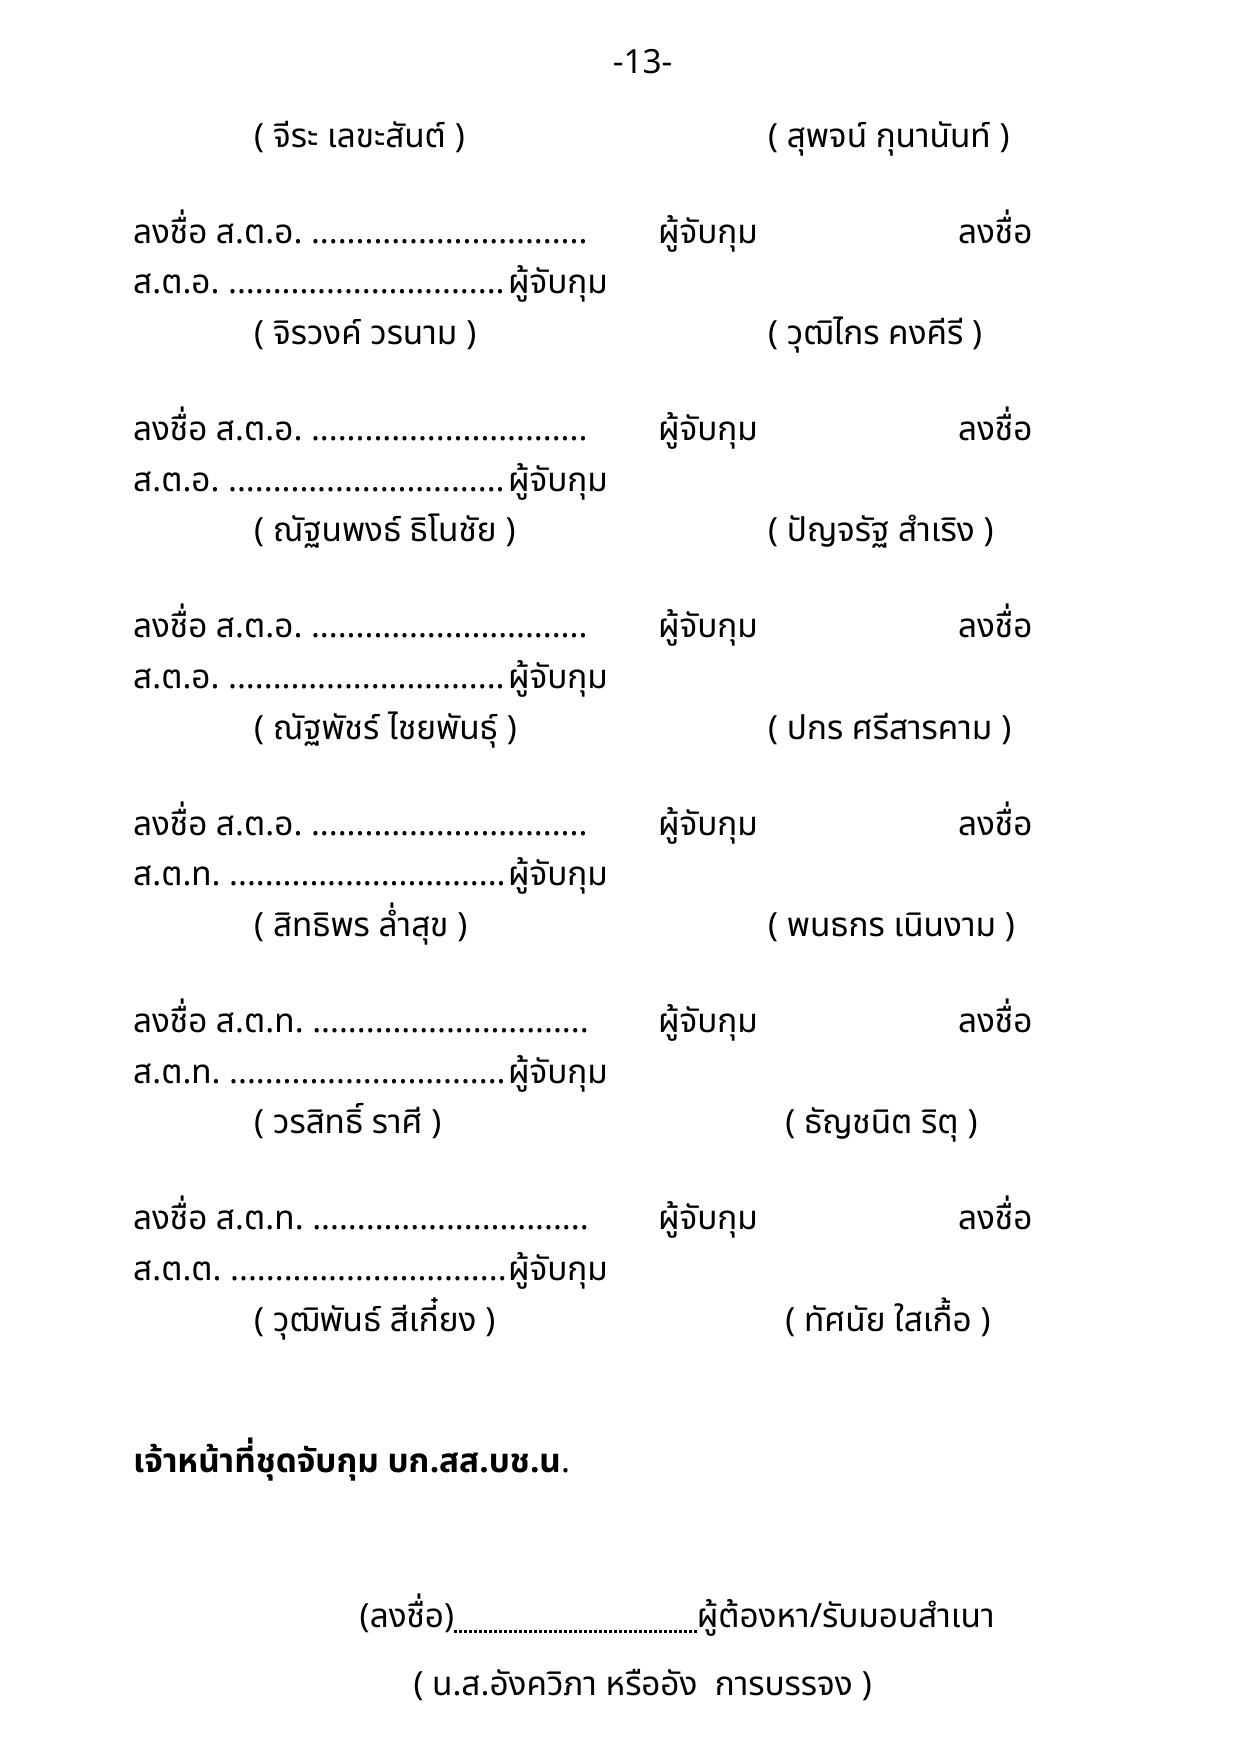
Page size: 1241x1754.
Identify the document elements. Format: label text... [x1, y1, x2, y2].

text ( วุฒิพันธ์ สีเกี๋ยง ) ( ทัศนัย ใสเกื้อ ) [133, 1295, 1152, 1346]
text ( วรสิทธิ์ ราศี ) ( ธัญชนิต ริตุ ) [133, 1098, 1152, 1149]
text ( สิทธิพร ล่ำสุข ) ( พนธกร เนินงาม ) [133, 901, 1152, 951]
text ( ณัฐนพงธ์ ธิโนชัย ) ( ปัญจรัฐ สำเริง ) [133, 506, 1152, 557]
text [133, 208, 1152, 309]
text ลงชื่อ ส.ต.อ. ............................... ผู้จับกุม ลงชื่อ ส.ต.อ. ............................... ผู้จับกุม [133, 602, 1152, 703]
text ( จีระ เลขะสันต์ ) ( สุพจน์ กุนานันท์ ) [133, 112, 1152, 162]
text ลงชื่อ ส.ต.อ. ............................... ผู้จับกุม ลงชื่อ ส.ต.อ. ............................... ผู้จับกุม [133, 405, 1152, 506]
text ( ณัฐพัชร์ ไชยพันธุ์ ) ( ปกร ศรีสารคาม ) [133, 703, 1152, 754]
text ลงชื่อ ส.ต.ท. ............................... ผู้จับกุม ลงชื่อ ส.ต.ต. ............................... ผู้จับกุม [133, 1194, 1152, 1295]
text เจ้าหน้าที่ชุดจับกุม บก.สส.บช.น. [133, 1437, 1152, 1487]
text ลงชื่อ ส.ต.อ. ............................... ผู้จับกุม ลงชื่อ ส.ต.ท. ............................... ผู้จับกุม [133, 799, 1152, 901]
text ลงชื่อ ส.ต.ท. ............................... ผู้จับกุม ลงชื่อ ส.ต.ท. ............................... ผู้จับกุม [133, 997, 1152, 1098]
text ( จิรวงค์ วรนาม ) ( วุฒิไกร คงคีรี ) [133, 309, 1152, 359]
